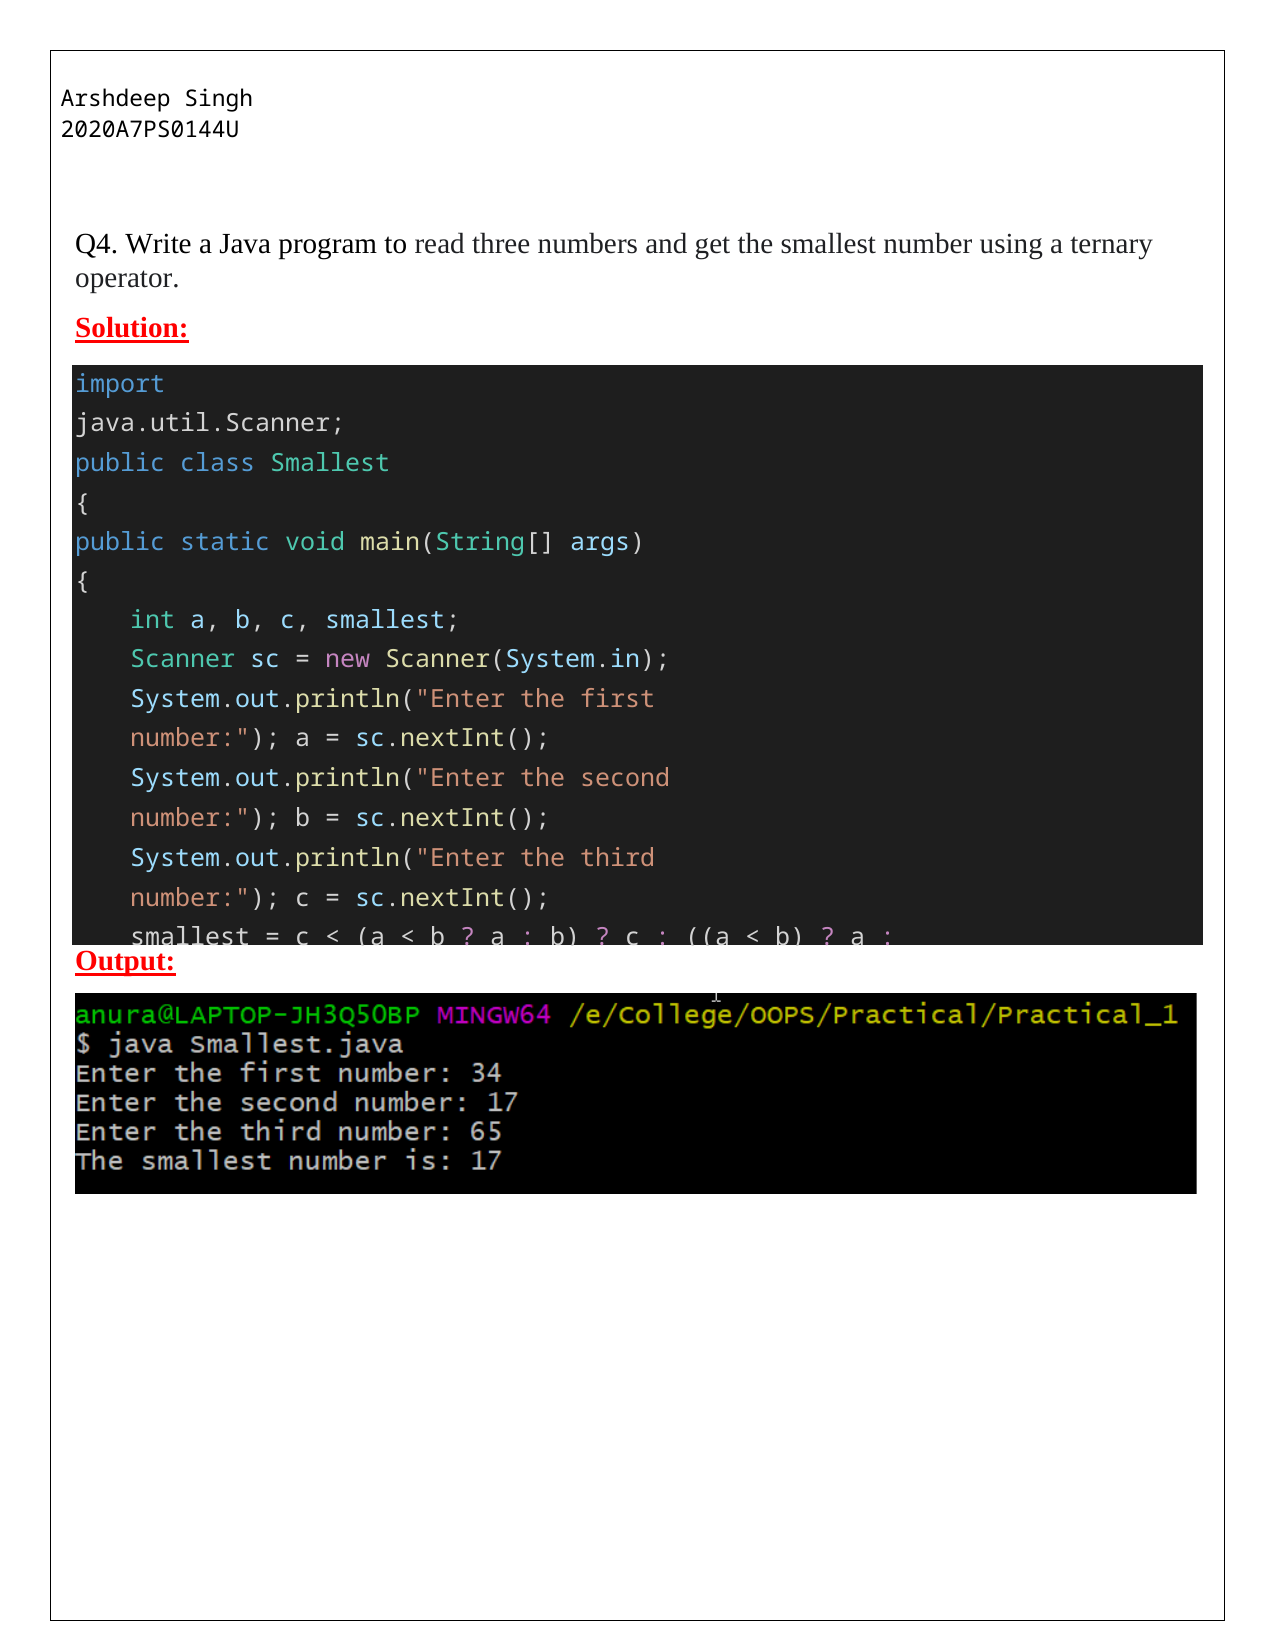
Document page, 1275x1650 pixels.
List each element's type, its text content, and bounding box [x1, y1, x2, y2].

text Solution: [75, 310, 1214, 344]
picture [75, 993, 1197, 1194]
text Output: [75, 363, 1214, 977]
text Q4. Write a Java program to read three numbers and get the smallest number using a ternary operator. [75, 227, 1155, 294]
